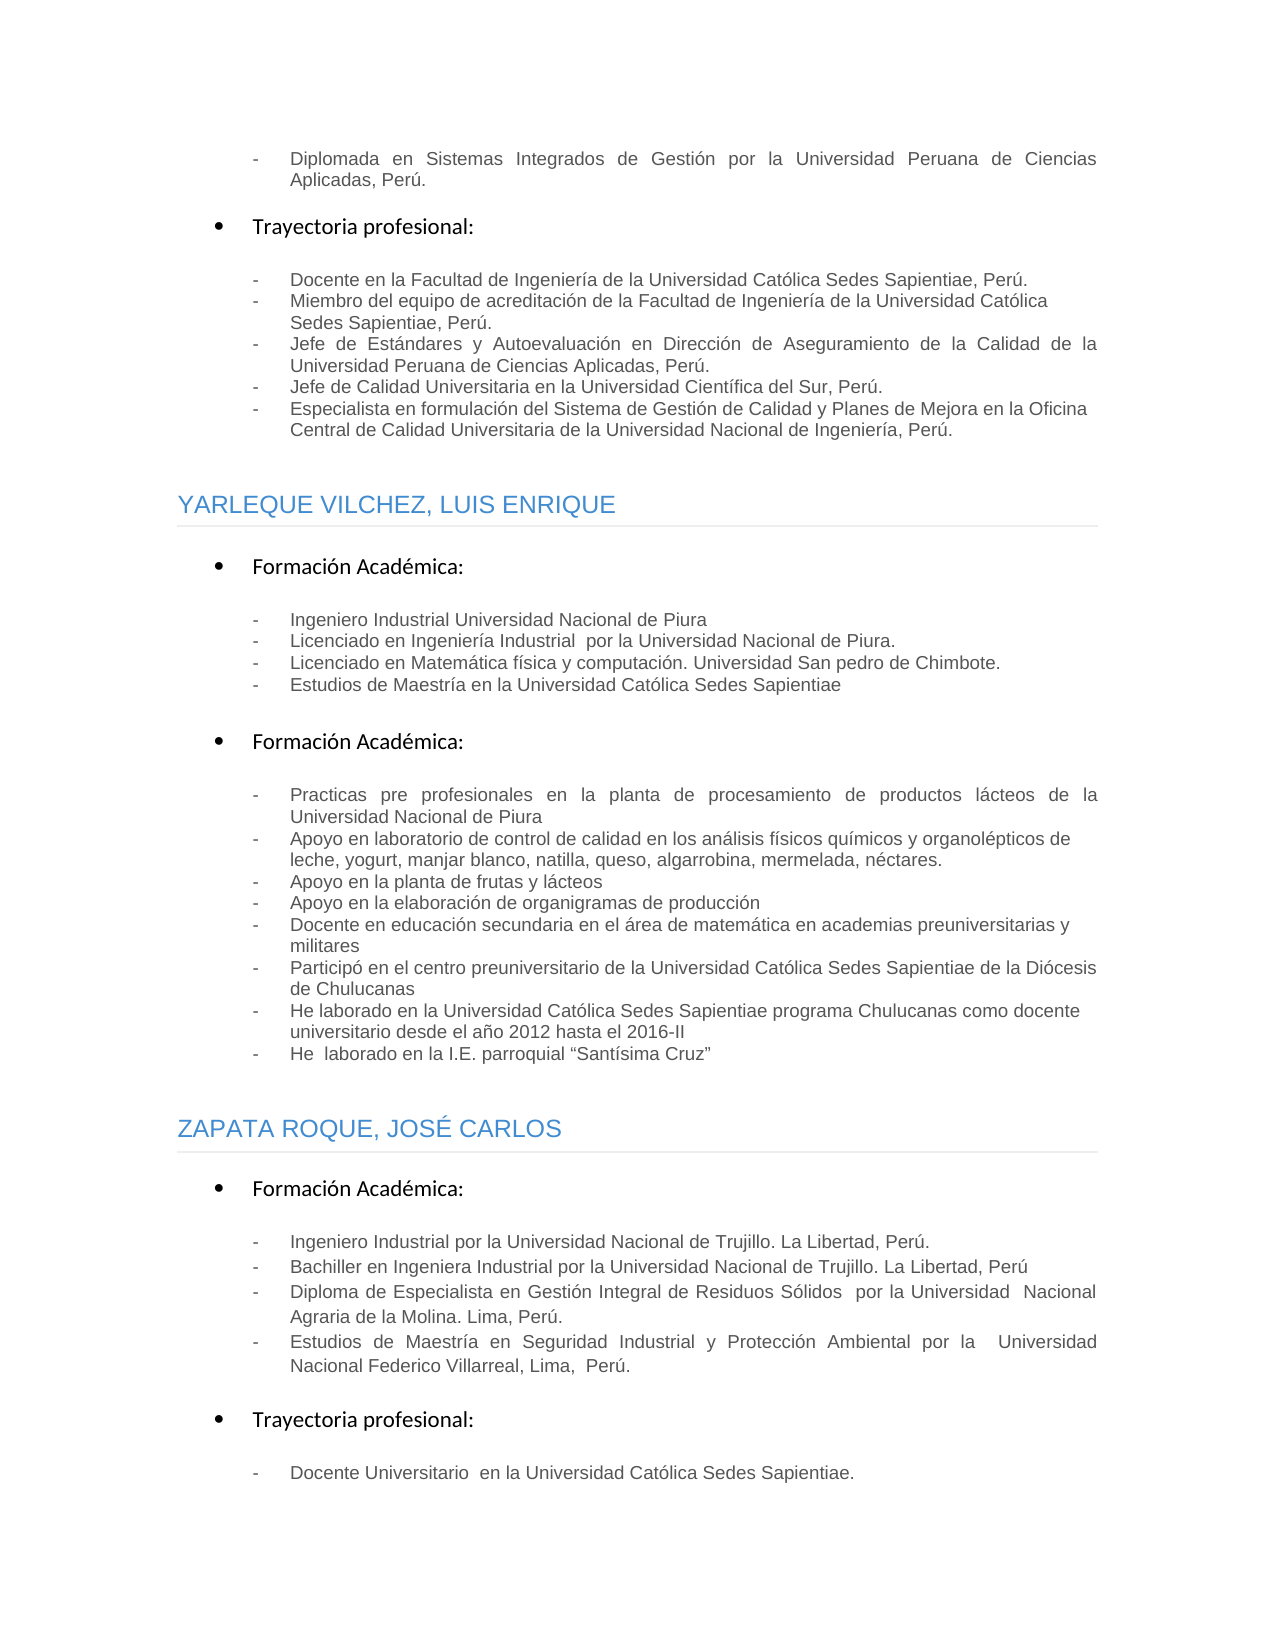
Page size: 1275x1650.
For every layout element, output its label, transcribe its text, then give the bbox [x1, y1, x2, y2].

list He laborado en la I.E. parroquial “Santísima Cruz” [252, 1043, 1098, 1064]
list Especialista en formulación del Sistema de Gestión de Calidad y Planes de Mejora en la Oficina Central de Calidad Universitaria de la Universidad Nacional de Ingeniería, Perú. [252, 398, 1098, 441]
list Diploma de Especialista en Gestión Integral de Residuos Sólidos por la Universidad Nacional Agraria de la Molina. Lima, Perú. [252, 1281, 1098, 1327]
list Trayectoria profesional: [215, 1405, 1098, 1433]
list Docente en la Facultad de Ingeniería de la Universidad Católica Sedes Sapientiae, Perú. [252, 268, 1098, 290]
list Licenciado en Matemática física y computación. Universidad San pedro de Chimbote. [252, 652, 1098, 673]
list Trayectoria profesional: [215, 212, 1098, 240]
text ZAPATA ROQUE, JOSÉ CARLOS [177, 1114, 1098, 1151]
list Miembro del equipo de acreditación de la Facultad de Ingeniería de la Universidad Católica Sedes Sapientiae, Perú. [252, 290, 1098, 333]
text YARLEQUE VILCHEZ, LUIS ENRIQUE [177, 490, 1098, 525]
list Ingeniero Industrial por la Universidad Nacional de Trujillo. La Libertad, Perú. [252, 1231, 1098, 1253]
list Docente Universitario en la Universidad Católica Sedes Sapientiae. [252, 1462, 1098, 1483]
list Licenciado en Ingeniería Industrial por la Universidad Nacional de Piura. [252, 630, 1098, 652]
list Formación Académica: [215, 727, 1098, 755]
list Jefe de Calidad Universitaria en la Universidad Científica del Sur, Perú. [252, 376, 1098, 398]
list Estudios de Maestría en la Universidad Católica Sedes Sapientiae [252, 673, 1098, 695]
list Bachiller en Ingeniera Industrial por la Universidad Nacional de Trujillo. La Libertad, Perú [252, 1256, 1098, 1278]
list Estudios de Maestría en Seguridad Industrial y Protección Ambiental por la Universidad Nacional Federico Villarreal, Lima, Perú. [252, 1330, 1098, 1377]
list Formación Académica: [215, 1174, 1098, 1202]
list Apoyo en la elaboración de organigramas de producción [252, 892, 1098, 913]
list Apoyo en laboratorio de control de calidad en los análisis físicos químicos y organolépticos de leche, yogurt, manjar blanco, natilla, queso, algarrobina, mermelada, néctares. [252, 827, 1098, 870]
list Practicas pre profesionales en la planta de procesamiento de productos lácteos de la Universidad Nacional de Piura [252, 784, 1098, 827]
list He laborado en la Universidad Católica Sedes Sapientiae programa Chulucanas como docente universitario desde el año 2012 hasta el 2016-II [252, 1000, 1098, 1043]
list Docente en educación secundaria en el área de matemática en academias preuniversitarias y militares [252, 913, 1098, 957]
list Diplomada en Sistemas Integrados de Gestión por la Universidad Peruana de Ciencias Aplicadas, Perú. [252, 148, 1098, 191]
list Ingeniero Industrial Universidad Nacional de Piura [252, 609, 1098, 630]
list Participó en el centro preuniversitario de la Universidad Católica Sedes Sapientiae de la Diócesis de Chulucanas [252, 957, 1098, 1000]
list Apoyo en la planta de frutas y lácteos [252, 870, 1098, 892]
list Formación Académica: [215, 552, 1098, 580]
list Jefe de Estándares y Autoevaluación en Dirección de Aseguramiento de la Calidad de la Universidad Peruana de Ciencias Aplicadas, Perú. [252, 333, 1098, 376]
